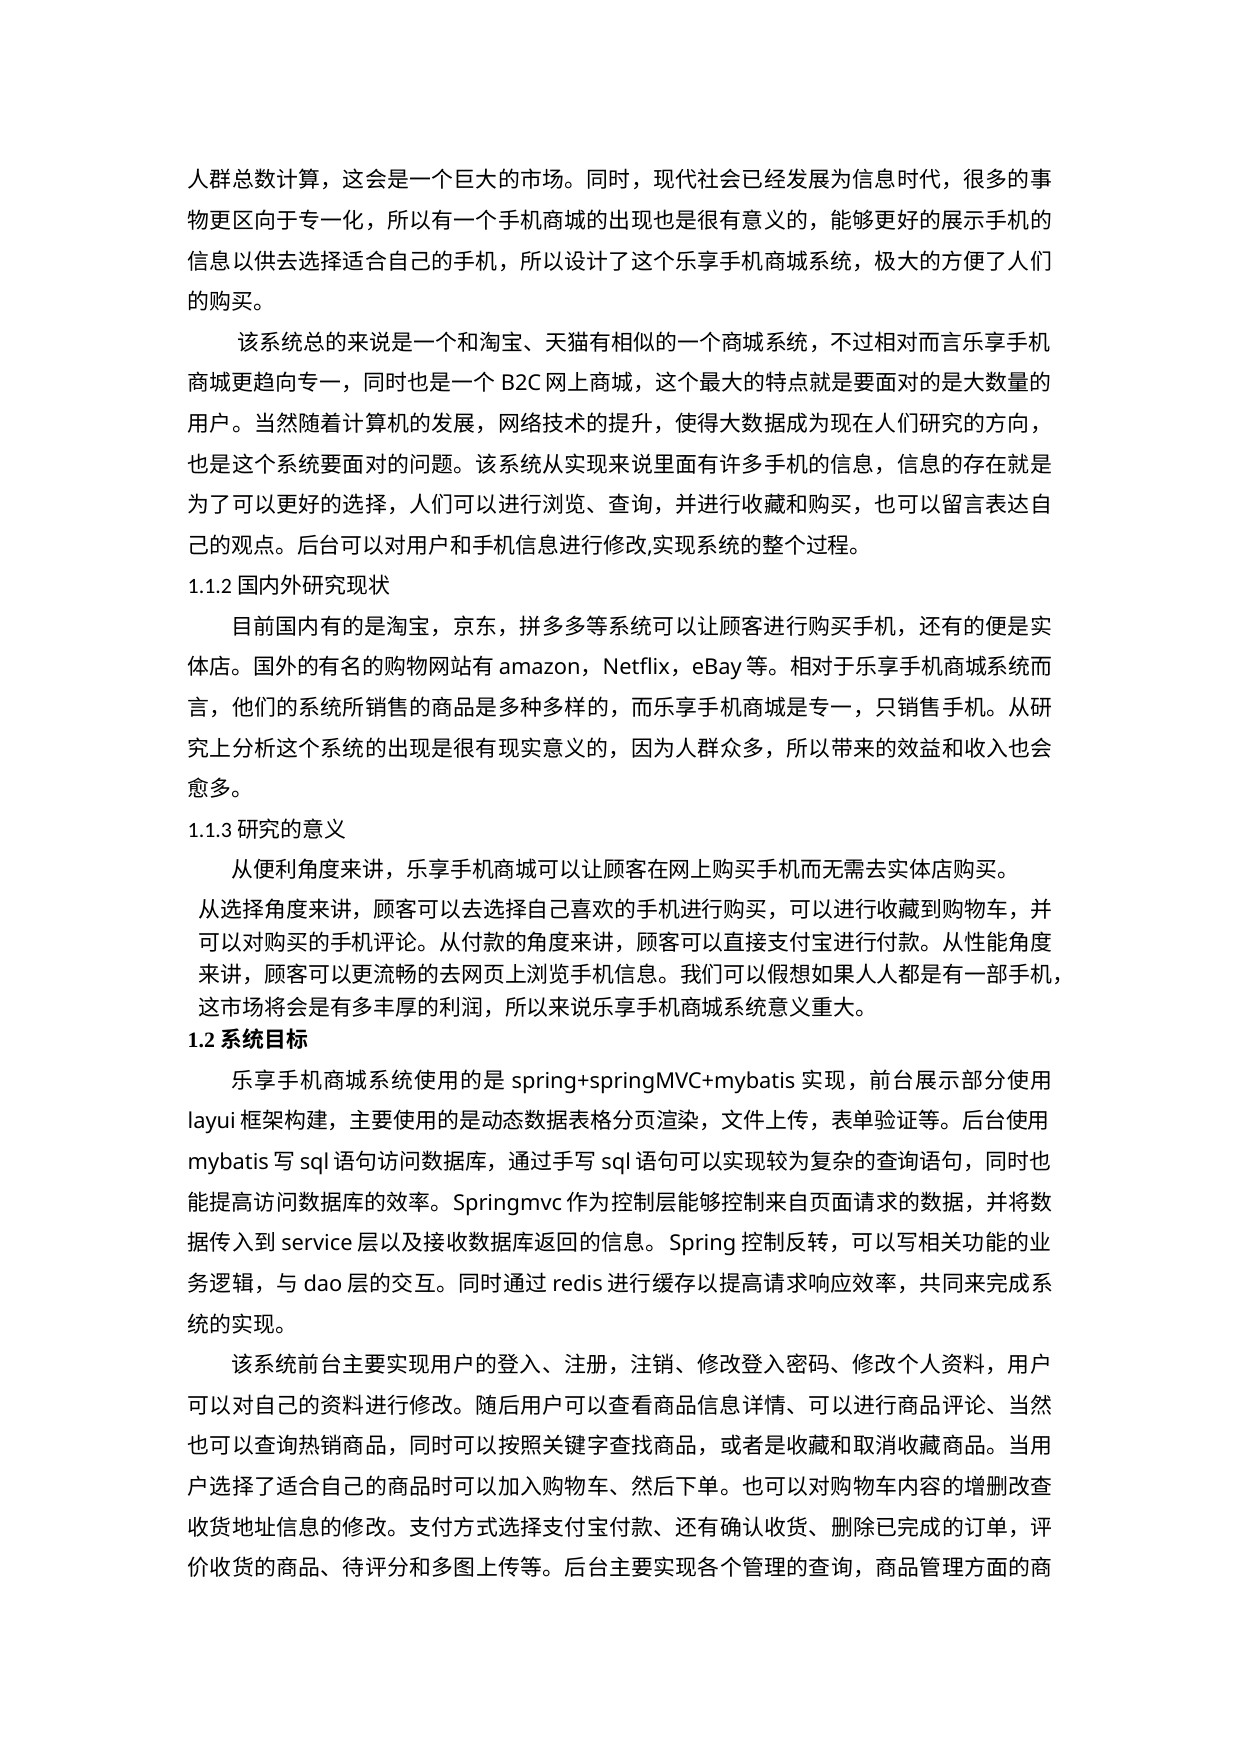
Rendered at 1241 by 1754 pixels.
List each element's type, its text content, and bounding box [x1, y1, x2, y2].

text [187, 162, 1053, 316]
list 从选择角度来讲，顾客可以去选择自己喜欢的手机进行购买，可以进行收藏到购物车，并可以对购买的手机评论。从付款的角度来讲，顾客可以直接支付宝进行付款。从性能角度来讲，顾客可以更流畅的去网页上浏览手机信息。我们可以假想如果人人都是有一部手机，这市场将会是有多丰厚的利润，所以来说乐享手机商城系统意义重大。 [198, 892, 1053, 1022]
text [187, 1347, 1053, 1582]
text 乐享手机商城系统使用的是spring+springMVC+mybatis实现，前台展示部分使用layui框架构建，主要使用的是动态数据表格分页渲染，文件上传，表单验证等。后台使用mybatis写sql语句访问数据库，通过手写sql语句可以实现较为复杂的查询语句，同时也能提高访问数据库的效率。Springmvc作为控制层能够控制来自页面请求的数据，并将数据传入到service层以及接收数据库返回的信息。Spring控制反转，可以写相关功能的业务逻辑，与dao层的交互。同时通过redis进行缓存以提高请求响应效率，共同来完成系统的实现。 [187, 1062, 1053, 1339]
text 该系统总的来说是一个和淘宝、天猫有相似的一个商城系统，不过相对而言乐享手机商城更趋向专一，同时也是一个B2C网上商城，这个最大的特点就是要面对的是大数量的用户。当然随着计算机的发展，网络技术的提升，使得大数据成为现在人们研究的方向，也是这个系统要面对的问题。该系统从实现来说里面有许多手机的信息，信息的存在就是为了可以更好的选择，人们可以进行浏览、查询，并进行收藏和购买，也可以留言表达自己的观点。后台可以对用户和手机信息进行修改,实现系统的整个过程。 [187, 324, 1053, 560]
subtitle 1.1.3 研究的意义 [187, 811, 1053, 844]
text 目前国内有的是淘宝，京东，拼多多等系统可以让顾客进行购买手机，还有的便是实体店。国外的有名的购物网站有amazon，Netflix，eBay等。相对于乐享手机商城系统而言，他们的系统所销售的商品是多种多样的，而乐享手机商城是专一，只销售手机。从研究上分析这个系统的出现是很有现实意义的，因为人群众多，所以带来的效益和收入也会愈多。 [187, 608, 1053, 803]
text 从便利角度来讲，乐享手机商城可以让顾客在网上购买手机而无需去实体店购买。 [187, 852, 1053, 884]
subtitle 1.1.2 国内外研究现状 [187, 568, 1053, 600]
subtitle 1.2 系统目标 [187, 1022, 1053, 1054]
